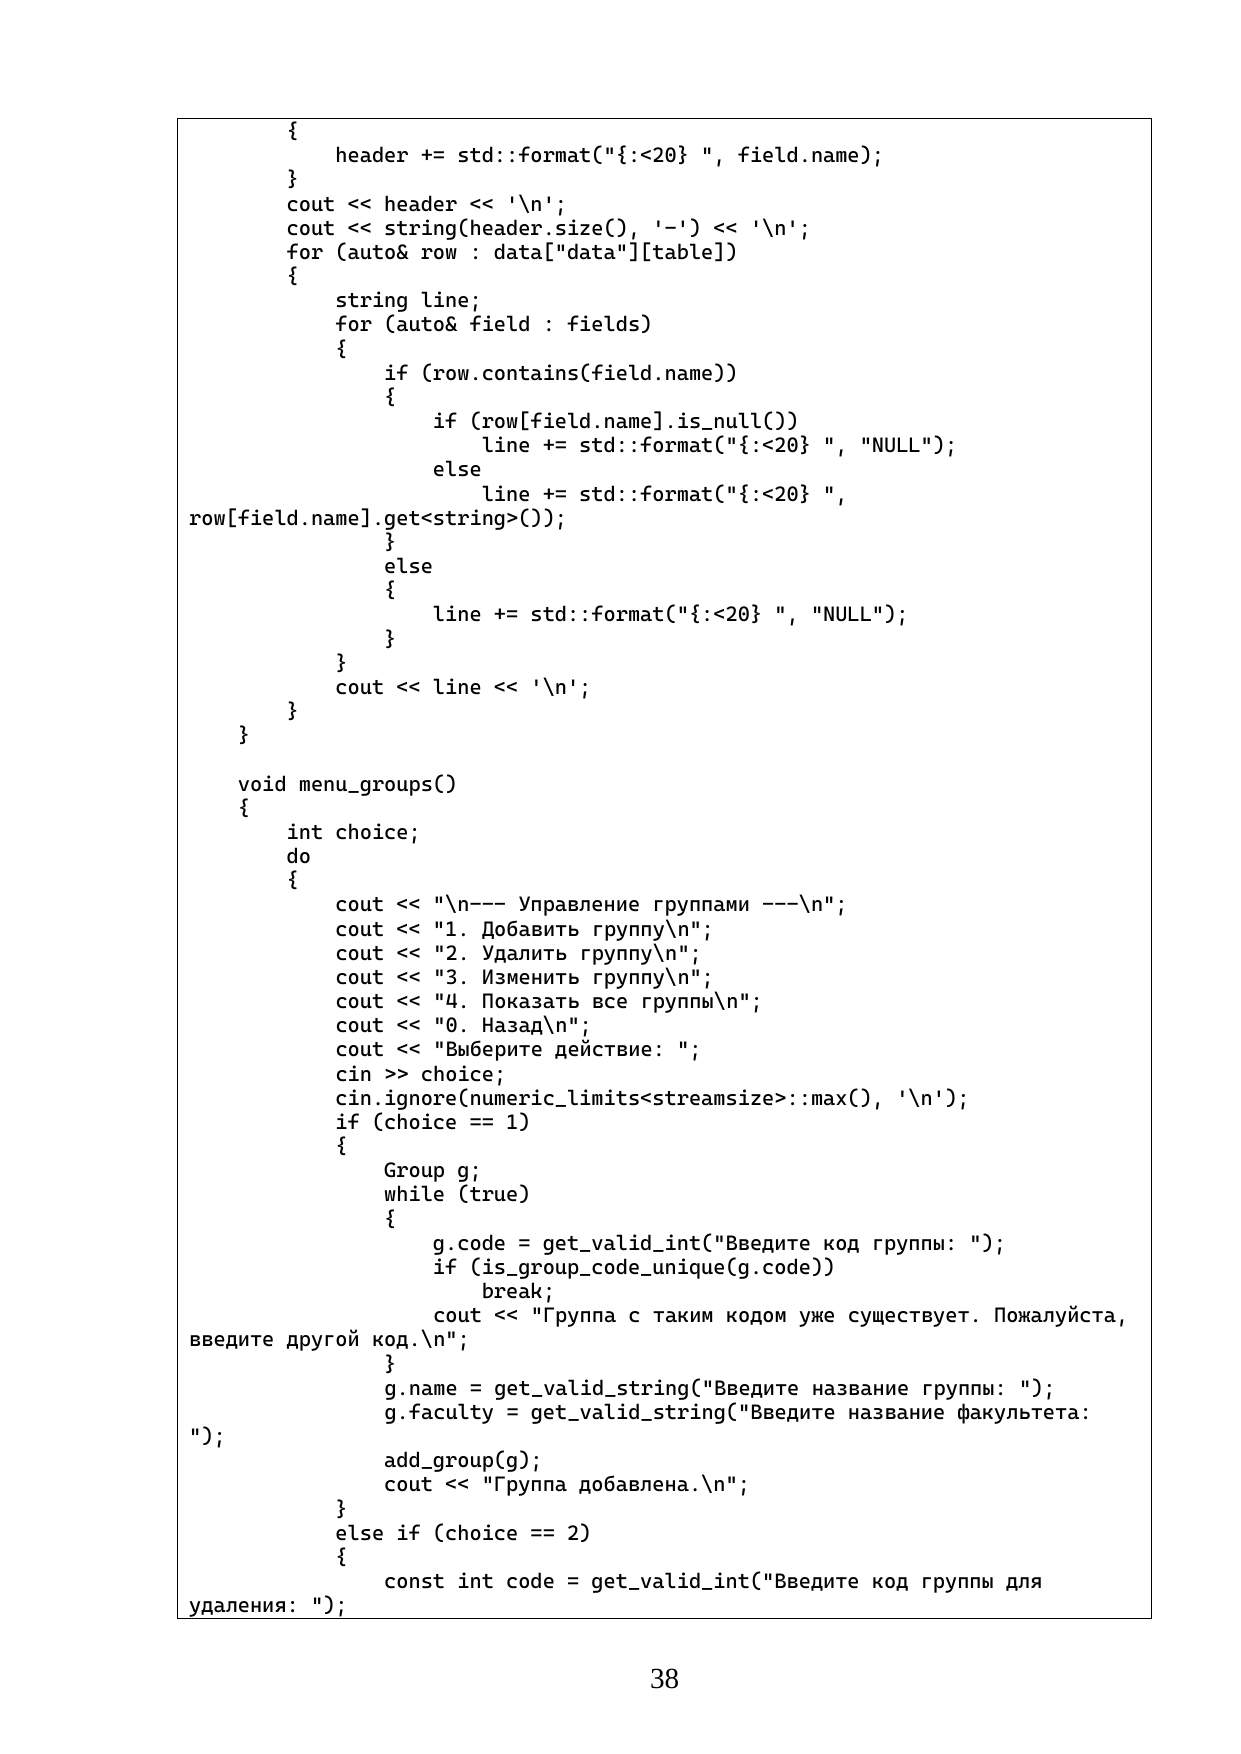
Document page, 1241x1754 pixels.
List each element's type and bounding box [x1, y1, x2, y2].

table_header [178, 119, 1151, 1617]
